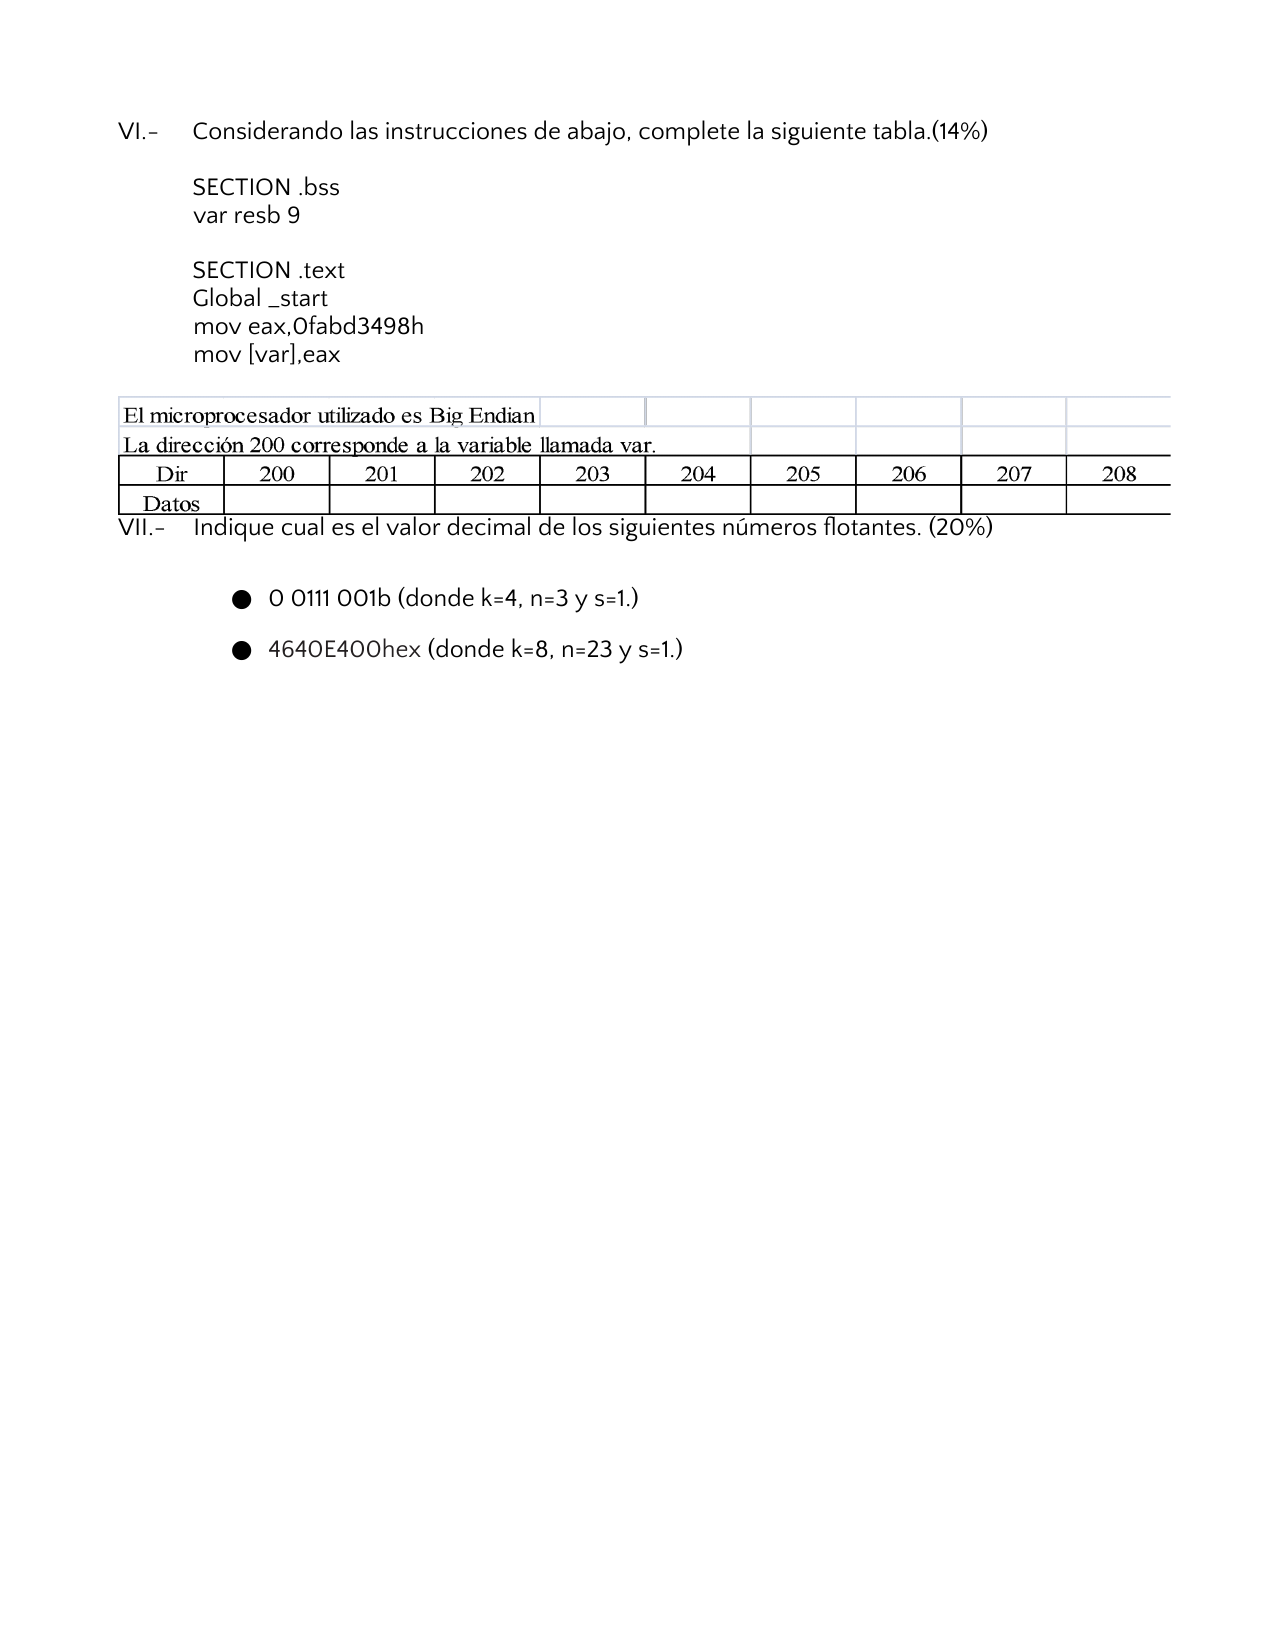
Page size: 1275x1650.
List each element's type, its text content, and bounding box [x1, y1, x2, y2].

text SECTION .text [118, 258, 1157, 285]
picture [118, 396, 1171, 515]
text SECTION .bss [118, 174, 1157, 202]
text VII.- Indique cual es el valor decimal de los siguientes números flotantes. (20%) [118, 515, 1157, 542]
text mov eax,0fabd3498h [193, 313, 1157, 341]
list 4640E400hex (donde k=8, n=23 y s=1.) [231, 621, 1157, 672]
text VI.- Considerando las instrucciones de abajo, complete la siguiente tabla.(14%) [118, 118, 1157, 146]
text mov [var],eax [193, 341, 1157, 368]
list 0 0111 001b (donde k=4, n=3 y s=1.) [231, 569, 1157, 621]
text Global _start [118, 285, 1157, 313]
text var resb 9 [118, 202, 1157, 230]
